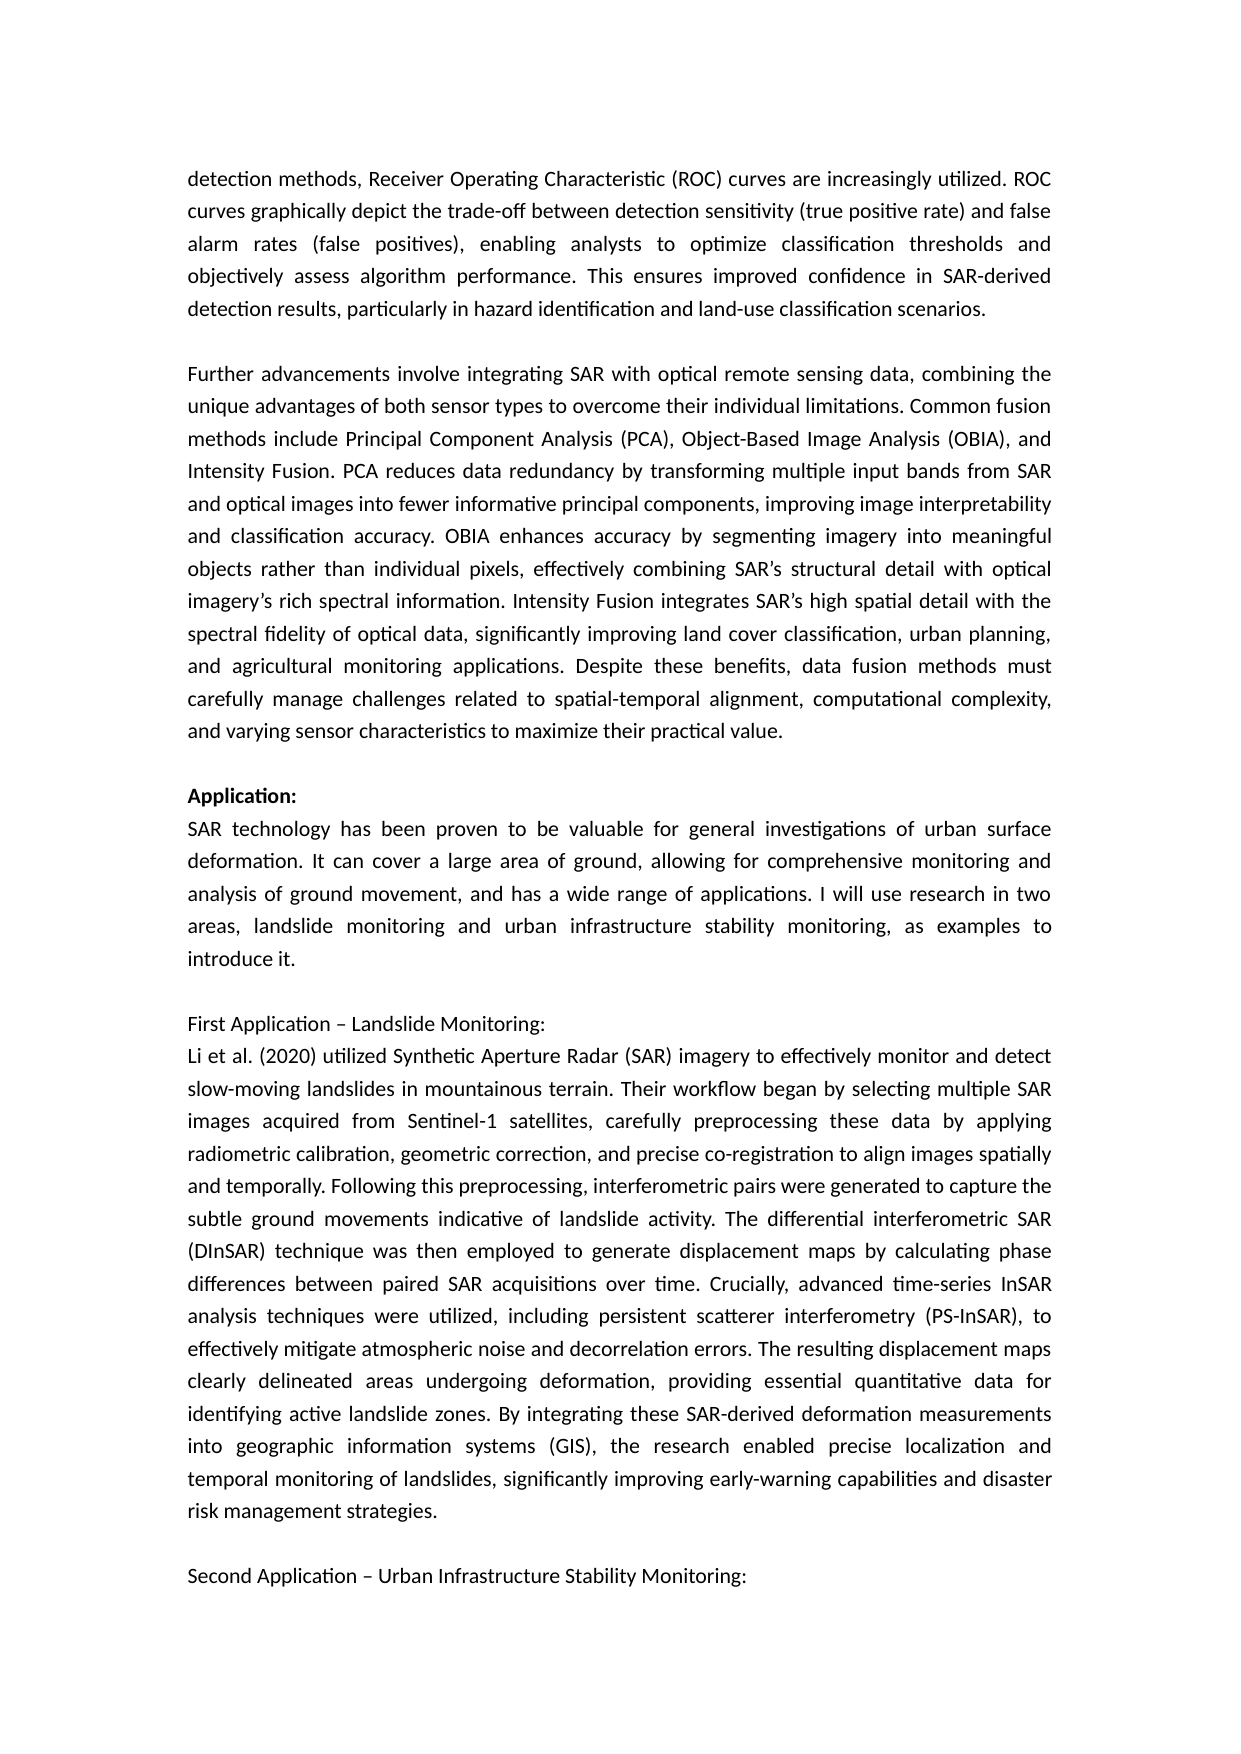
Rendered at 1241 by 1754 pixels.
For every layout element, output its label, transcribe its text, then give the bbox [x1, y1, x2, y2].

text Further advancements involve integrating SAR with optical remote sensing data, combining the unique advantages of both sensor types to overcome their individual limitations. Common fusion methods include Principal Component Analysis (PCA), Object-Based Image Analysis (OBIA), and Intensity Fusion. PCA reduces data redundancy by transforming multiple input bands from SAR and optical images into fewer informative principal components, improving image interpretability and classification accuracy. OBIA enhances accuracy by segmenting imagery into meaningful objects rather than individual pixels, effectively combining SAR’s structural detail with optical imagery’s rich spectral information. Intensity Fusion integrates SAR’s high spatial detail with the spectral fidelity of optical data, significantly improving land cover classification, urban planning, and agricultural monitoring applications. Despite these benefits, data fusion methods must carefully manage challenges related to spatial-temporal alignment, computational complexity, and varying sensor characteristics to maximize their practical value. [187, 357, 1053, 747]
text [187, 162, 1053, 324]
text Li et al. (2020) utilized Synthetic Aperture Radar (SAR) imagery to effectively monitor and detect slow-moving landslides in mountainous terrain. Their workflow began by selecting multiple SAR images acquired from Sentinel-1 satellites, carefully preprocessing these data by applying radiometric calibration, geometric correction, and precise co-registration to align images spatially and temporally. Following this preprocessing, interferometric pairs were generated to capture the subtle ground movements indicative of landslide activity. The differential interferometric SAR (DInSAR) technique was then employed to generate displacement maps by calculating phase differences between paired SAR acquisitions over time. Crucially, advanced time-series InSAR analysis techniques were utilized, including persistent scatterer interferometry (PS-InSAR), to effectively mitigate atmospheric noise and decorrelation errors. The resulting displacement maps clearly delineated areas undergoing deformation, providing essential quantitative data for identifying active landslide zones. By integrating these SAR-derived deformation measurements into geographic information systems (GIS), the research enabled precise localization and temporal monitoring of landslides, significantly improving early-warning capabilities and disaster risk management strategies. [187, 1039, 1053, 1527]
text Application: [187, 779, 1053, 812]
text SAR technology has been proven to be valuable for general investigations of urban surface deformation. It can cover a large area of ground, allowing for comprehensive monitoring and analysis of ground movement, and has a wide range of applications. I will use research in two areas, landslide monitoring and urban infrastructure stability monitoring, as examples to introduce it. [187, 812, 1053, 974]
text Second Application – Urban Infrastructure Stability Monitoring: [187, 1559, 1053, 1592]
text First Application – Landslide Monitoring: [187, 1007, 1053, 1039]
